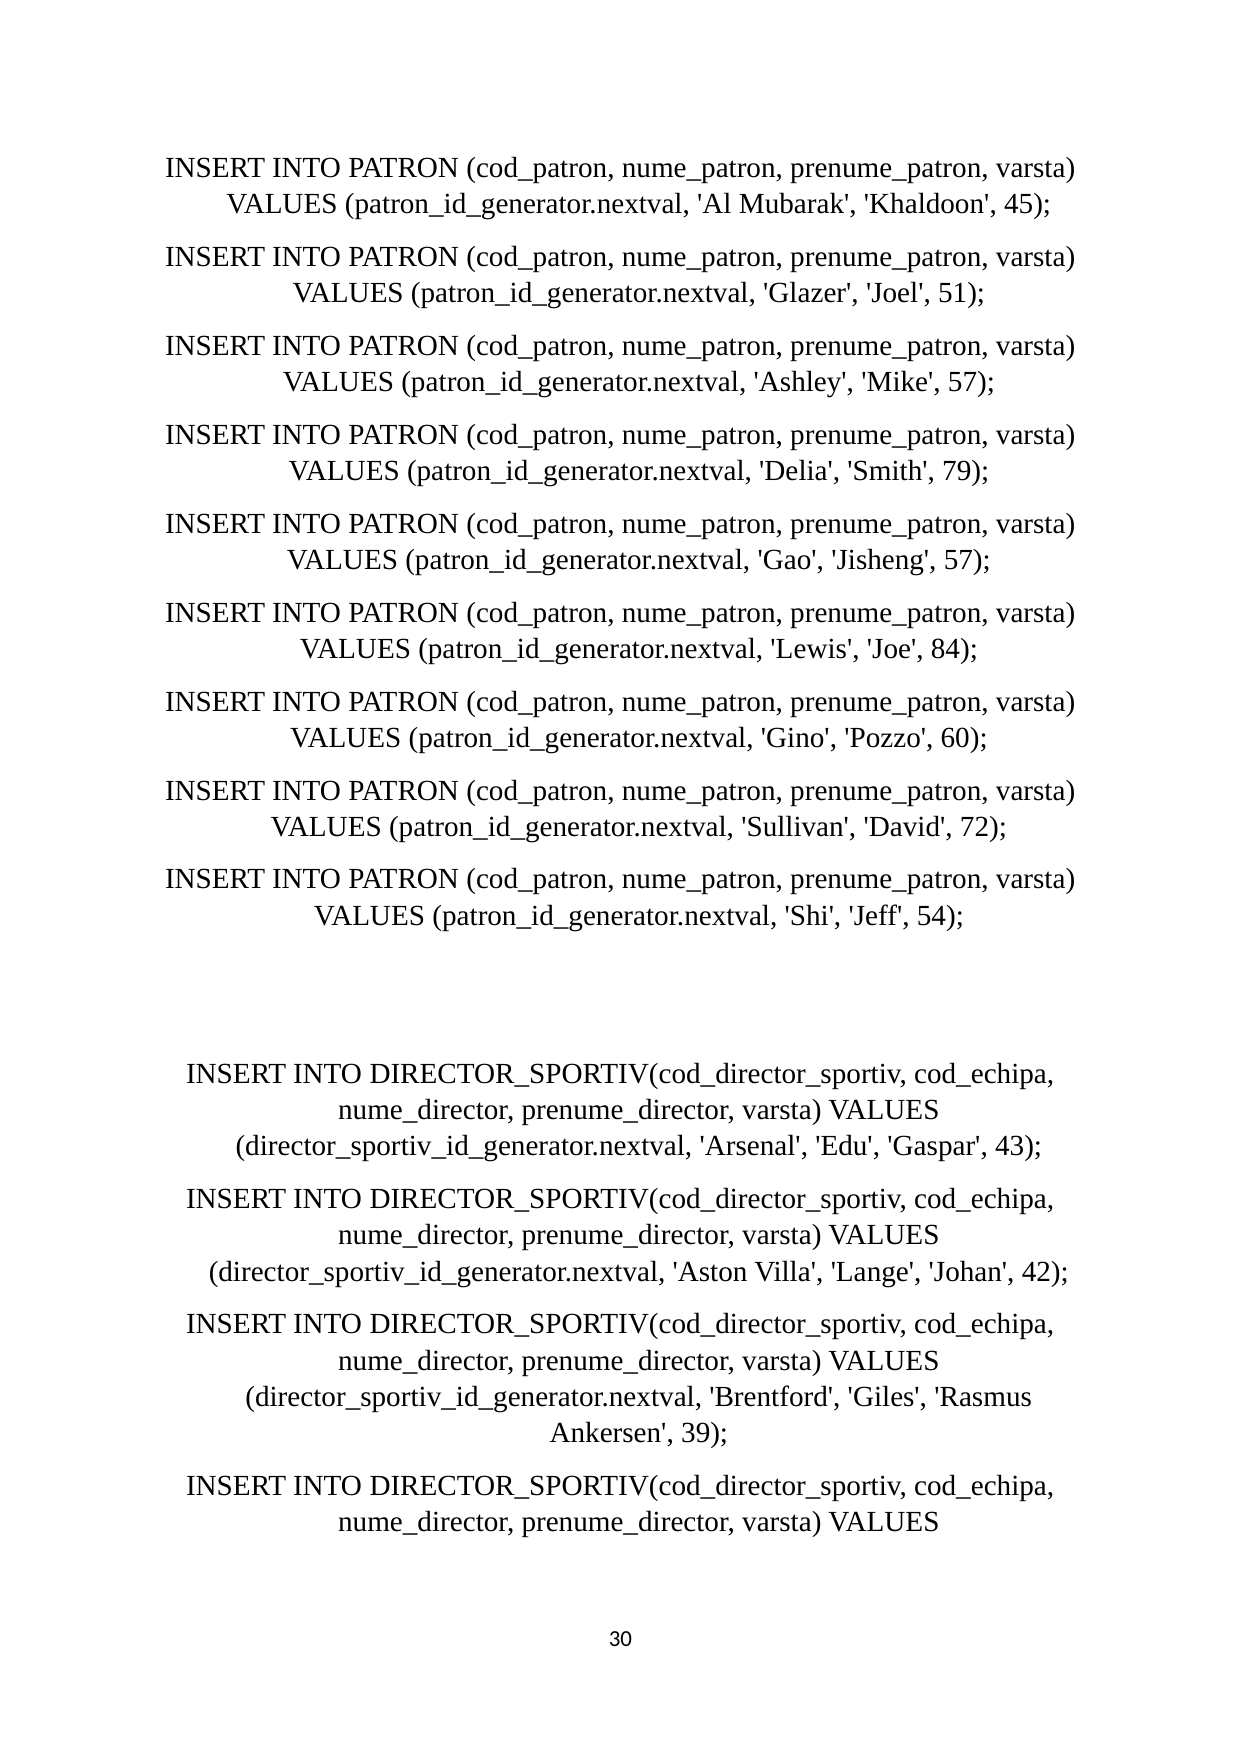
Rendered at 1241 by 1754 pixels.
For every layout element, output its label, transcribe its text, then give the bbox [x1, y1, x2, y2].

text INSERT INTO PATRON (cod_patron, nume_patron, prenume_patron, varsta) VALUES (patron_id_generator.nextval, 'Sullivan', 'David', 72); [150, 773, 1090, 842]
text INSERT INTO PATRON (cod_patron, nume_patron, prenume_patron, varsta) VALUES (patron_id_generator.nextval, 'Gino', 'Pozzo', 60); [150, 684, 1090, 753]
text INSERT INTO DIRECTOR_SPORTIV(cod_director_sportiv, cod_echipa, nume_director, prenume_director, varsta) VALUES (director_sportiv_id_generator.nextval, 'Arsenal', 'Edu', 'Gaspar', 43); [150, 1056, 1090, 1162]
text INSERT INTO PATRON (cod_patron, nume_patron, prenume_patron, varsta) VALUES (patron_id_generator.nextval, 'Al Mubarak', 'Khaldoon', 45); [150, 150, 1090, 220]
text INSERT INTO DIRECTOR_SPORTIV(cod_director_sportiv, cod_echipa, nume_director, prenume_director, varsta) VALUES (director_sportiv_id_generator.nextval, 'Brentford', 'Giles', 'Rasmus Ankersen', 39); [150, 1306, 1090, 1448]
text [150, 1468, 1090, 1537]
text INSERT INTO PATRON (cod_patron, nume_patron, prenume_patron, varsta) VALUES (patron_id_generator.nextval, 'Delia', 'Smith', 79); [150, 417, 1090, 487]
text INSERT INTO PATRON (cod_patron, nume_patron, prenume_patron, varsta) VALUES (patron_id_generator.nextval, 'Glazer', 'Joel', 51); [150, 239, 1090, 309]
text INSERT INTO PATRON (cod_patron, nume_patron, prenume_patron, varsta) VALUES (patron_id_generator.nextval, 'Shi', 'Jeff', 54); [150, 862, 1090, 931]
text INSERT INTO PATRON (cod_patron, nume_patron, prenume_patron, varsta) VALUES (patron_id_generator.nextval, 'Lewis', 'Joe', 84); [150, 595, 1090, 664]
text INSERT INTO DIRECTOR_SPORTIV(cod_director_sportiv, cod_echipa, nume_director, prenume_director, varsta) VALUES (director_sportiv_id_generator.nextval, 'Aston Villa', 'Lange', 'Johan', 42); [150, 1181, 1090, 1287]
text INSERT INTO PATRON (cod_patron, nume_patron, prenume_patron, varsta) VALUES (patron_id_generator.nextval, 'Gao', 'Jisheng', 57); [150, 506, 1090, 576]
text INSERT INTO PATRON (cod_patron, nume_patron, prenume_patron, varsta) VALUES (patron_id_generator.nextval, 'Ashley', 'Mike', 57); [150, 328, 1090, 398]
